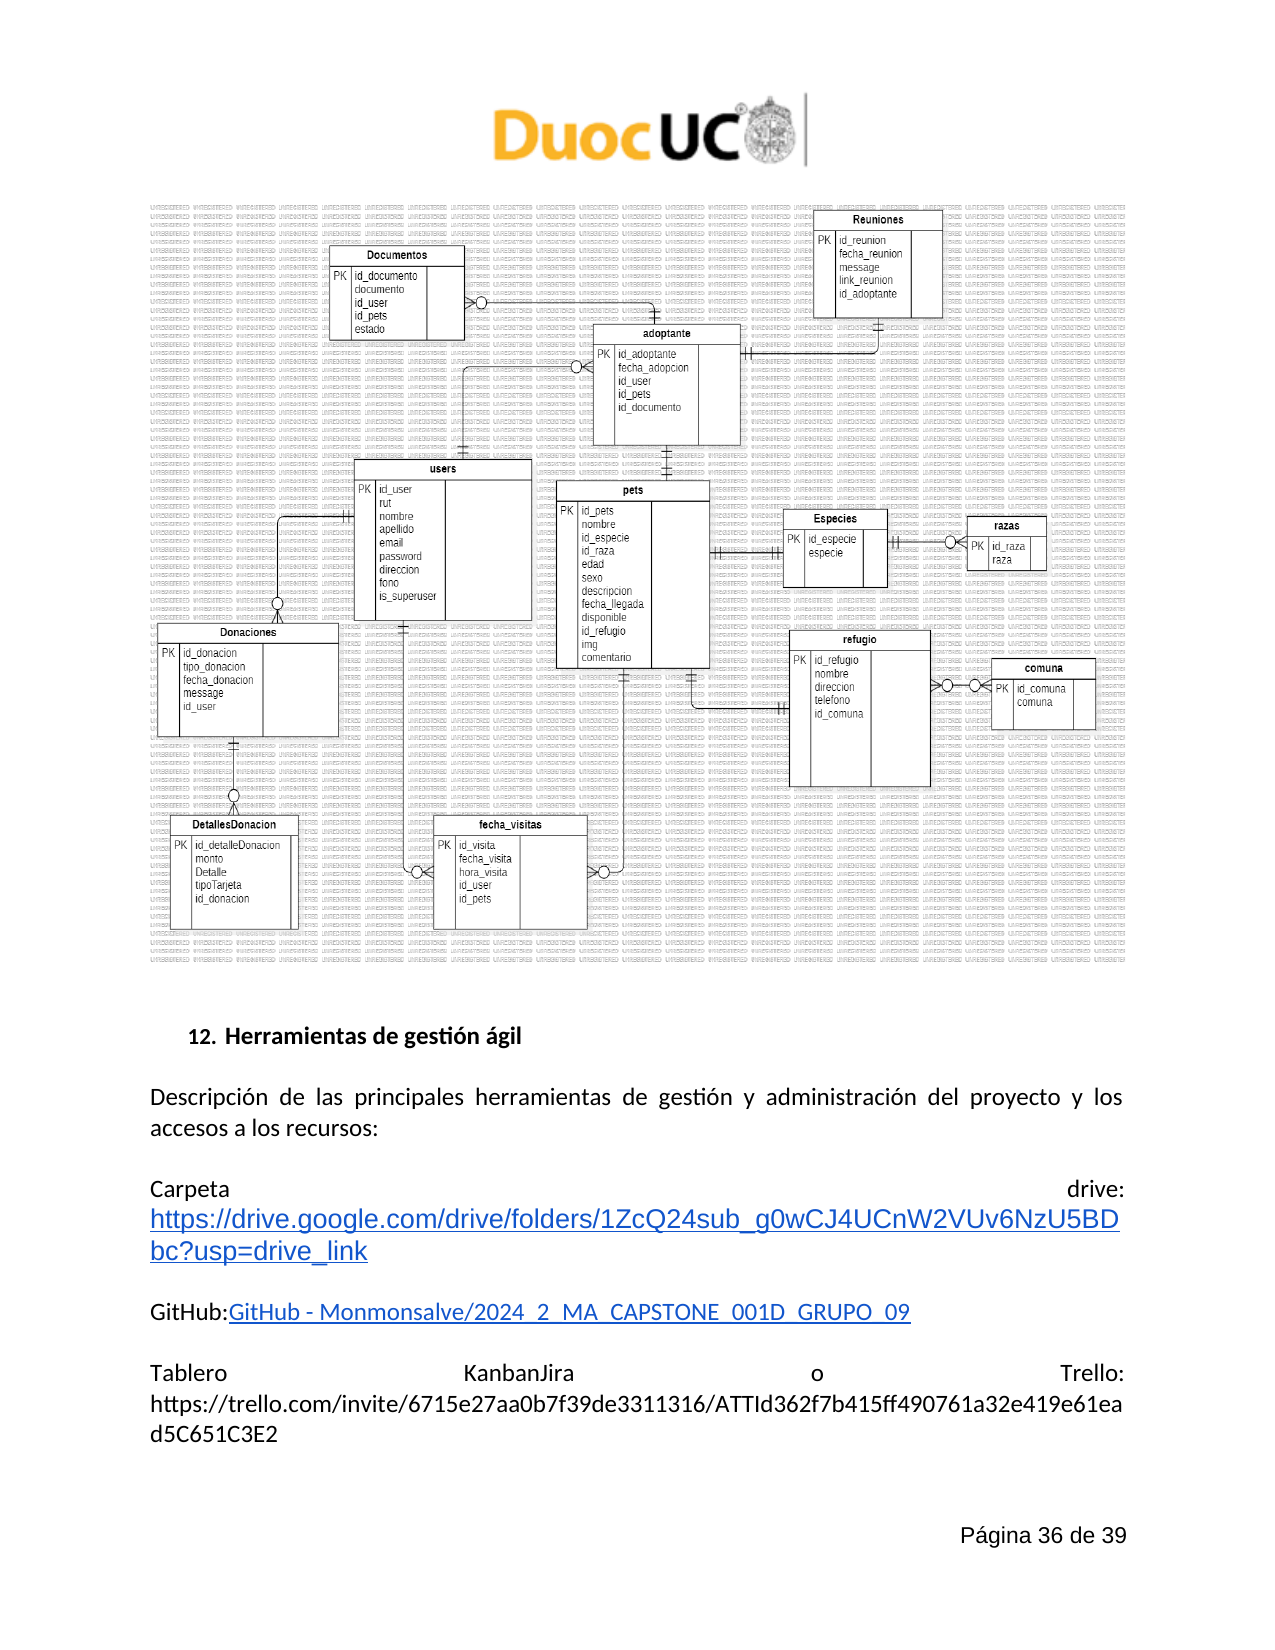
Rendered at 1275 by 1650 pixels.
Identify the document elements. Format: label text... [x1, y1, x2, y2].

text GitHub:GitHub - Monmonsalve/2024_2_MA_CAPSTONE_001D_GRUPO_09 [150, 1296, 1125, 1327]
text Carpeta drive: https://drive.google.com/drive/folders/1ZcQ24sub_g0wCJ4UCnW2VUv6NzU5BDbc?usp=drive_link [150, 1173, 1125, 1266]
picture [150, 79, 1125, 964]
text Tablero KanbanJira o Trello: https://trello.com/invite/6715e27aa0b7f39de3311316/ATTId362f7b415ff490761a32e419e61ead5C651C3E2 [150, 1357, 1125, 1449]
list Herramientas de gestión ágil [187, 1020, 1125, 1051]
text Descripción de las principales herramientas de gestión y administración del proyecto y los accesos a los recursos: [150, 1081, 1125, 1142]
